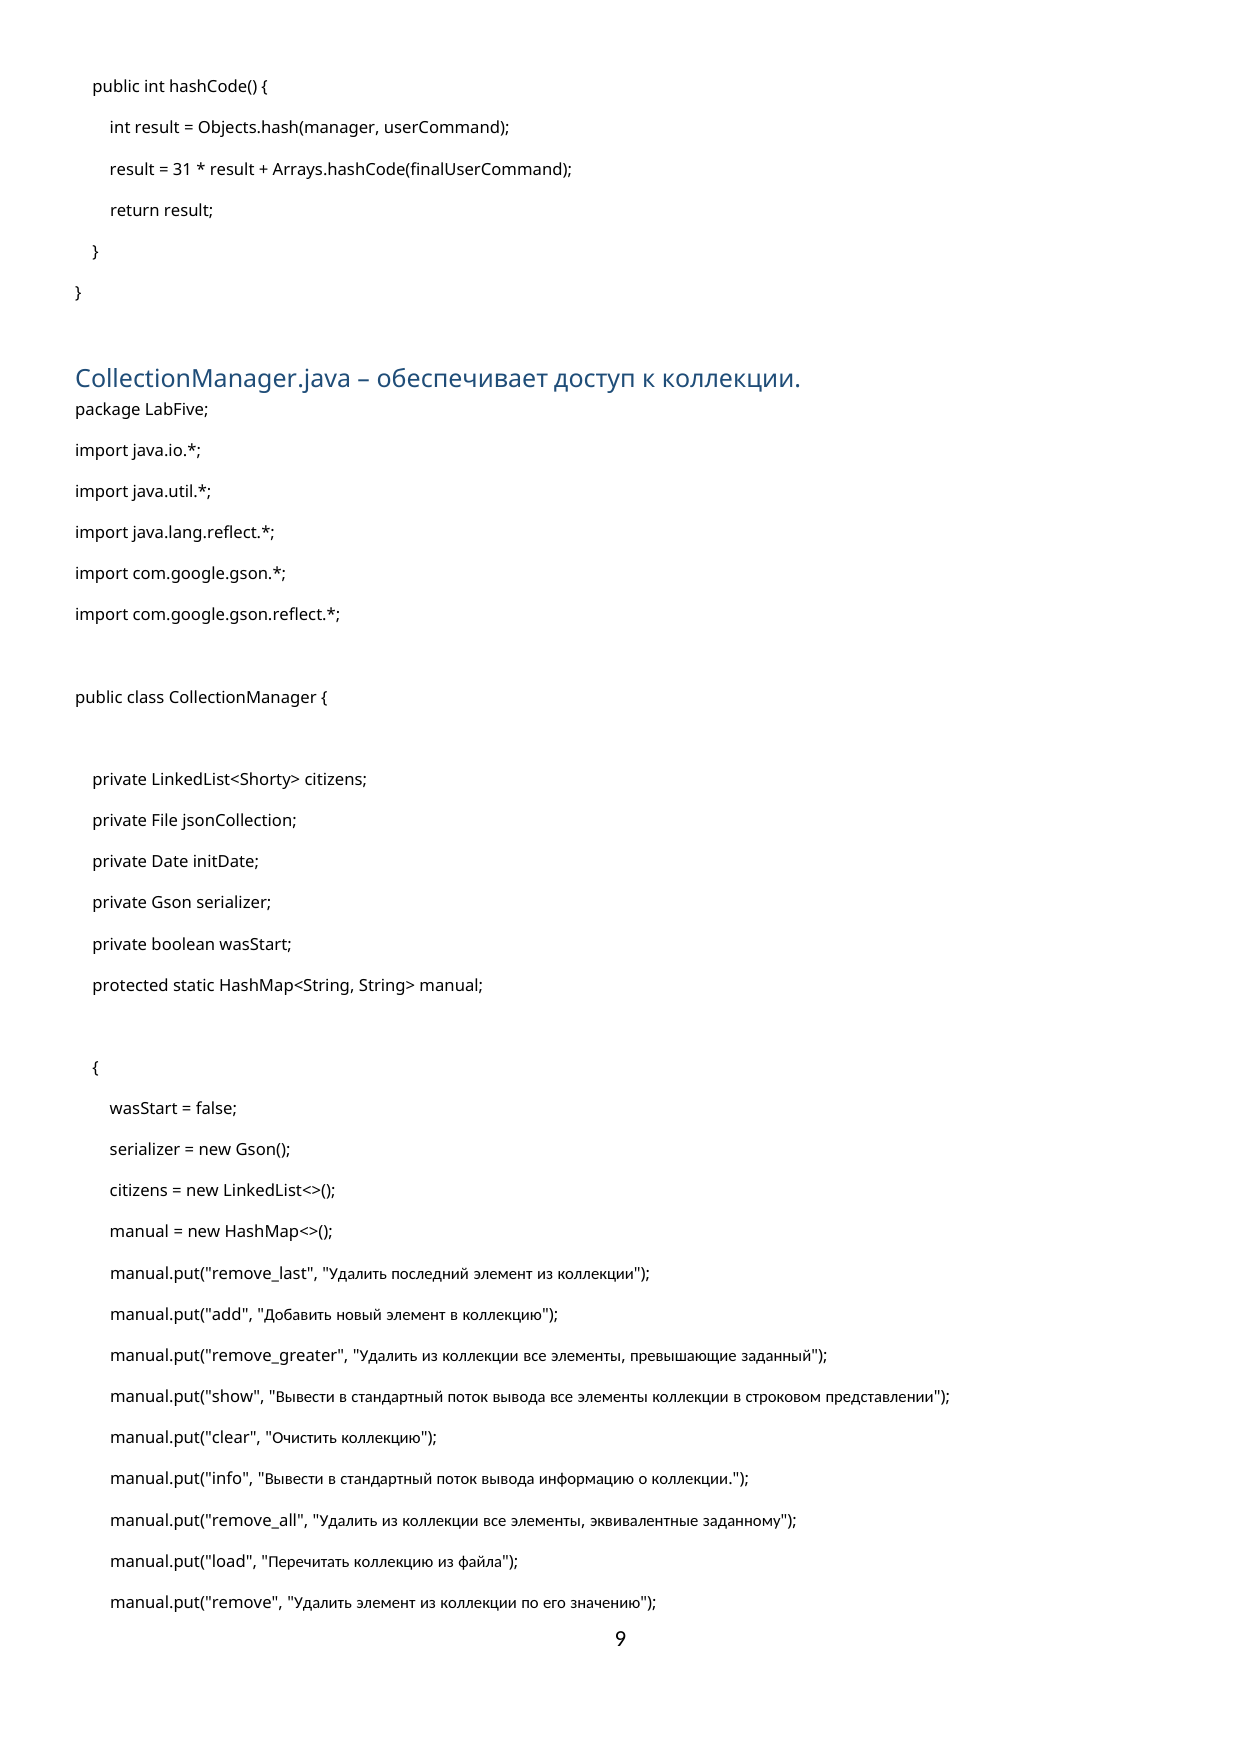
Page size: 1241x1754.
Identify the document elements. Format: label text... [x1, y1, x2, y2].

text manual = new HashMap<>(); [75, 1220, 1165, 1243]
text manual.put("add", "Добавить новый элемент в коллекцию"); [75, 1302, 1165, 1325]
text wasStart = false; [75, 1097, 1165, 1119]
text { [75, 1056, 1165, 1078]
text } [75, 239, 1165, 262]
text import java.lang.reflect.*; [75, 521, 1165, 543]
text public class CollectionManager { [75, 685, 1165, 708]
text private Date initDate; [75, 850, 1165, 872]
text import com.google.gson.*; [75, 562, 1165, 584]
text manual.put("info", "Вывести в стандартный поток вывода информацию о коллекции."); [75, 1467, 1165, 1490]
text result = 31 * result + Arrays.hashCode(finalUserCommand); [75, 157, 1165, 180]
text manual.put("load", "Перечитать коллекцию из файла"); [75, 1549, 1165, 1572]
text manual.put("remove", "Удалить элемент из коллекции по его значению"); [75, 1590, 1165, 1613]
text import com.google.gson.reflect.*; [75, 603, 1165, 626]
text public int hashCode() { [75, 75, 1165, 98]
text serializer = new Gson(); [75, 1138, 1165, 1161]
subtitle CollectionManager.java – обеспечивает доступ к коллекции. [75, 360, 1165, 394]
text private Gson serializer; [75, 891, 1165, 914]
text return result; [75, 198, 1165, 221]
text private LinkedList<Shorty> citizens; [75, 767, 1165, 790]
text manual.put("remove_last", "Удалить последний элемент из коллекции"); [75, 1261, 1165, 1284]
text } [75, 281, 1165, 303]
text import java.io.*; [75, 438, 1165, 461]
text manual.put("remove_all", "Удалить из коллекции все элементы, эквивалентные заданному"); [75, 1508, 1165, 1531]
text int result = Objects.hash(manager, userCommand); [75, 116, 1165, 139]
text protected static HashMap<String, String> manual; [75, 973, 1165, 996]
text manual.put("clear", "Очистить коллекцию"); [75, 1426, 1165, 1448]
text private File jsonCollection; [75, 809, 1165, 831]
text manual.put("show", "Вывести в стандартный поток вывода все элементы коллекции в строковом представлении"); [75, 1385, 1165, 1407]
text private boolean wasStart; [75, 932, 1165, 955]
text import java.util.*; [75, 479, 1165, 502]
text package LabFive; [75, 397, 1165, 420]
text citizens = new LinkedList<>(); [75, 1179, 1165, 1202]
text manual.put("remove_greater", "Удалить из коллекции все элементы, превышающие заданный"); [75, 1343, 1165, 1366]
